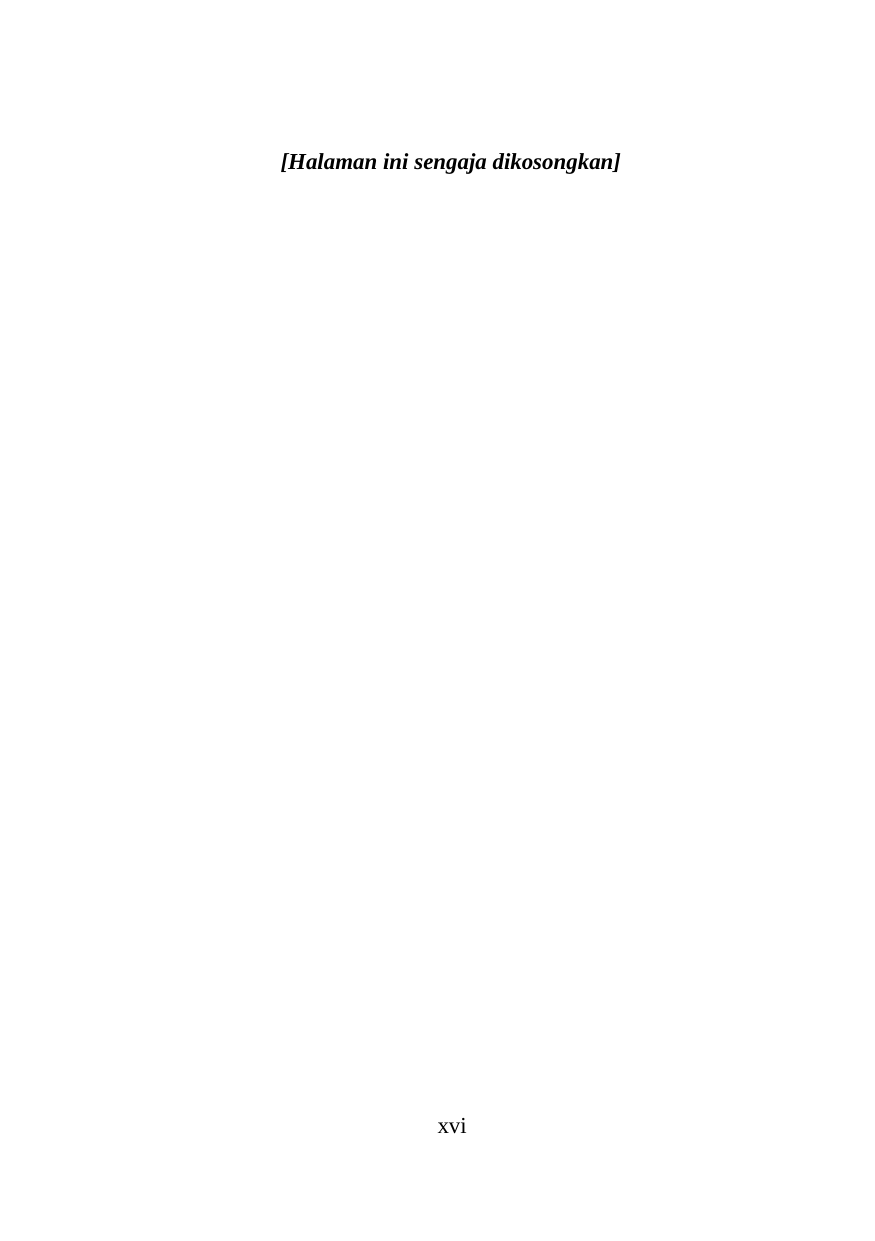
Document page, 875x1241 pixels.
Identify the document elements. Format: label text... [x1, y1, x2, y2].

text [Halaman ini sengaja dikosongkan] [148, 148, 756, 174]
